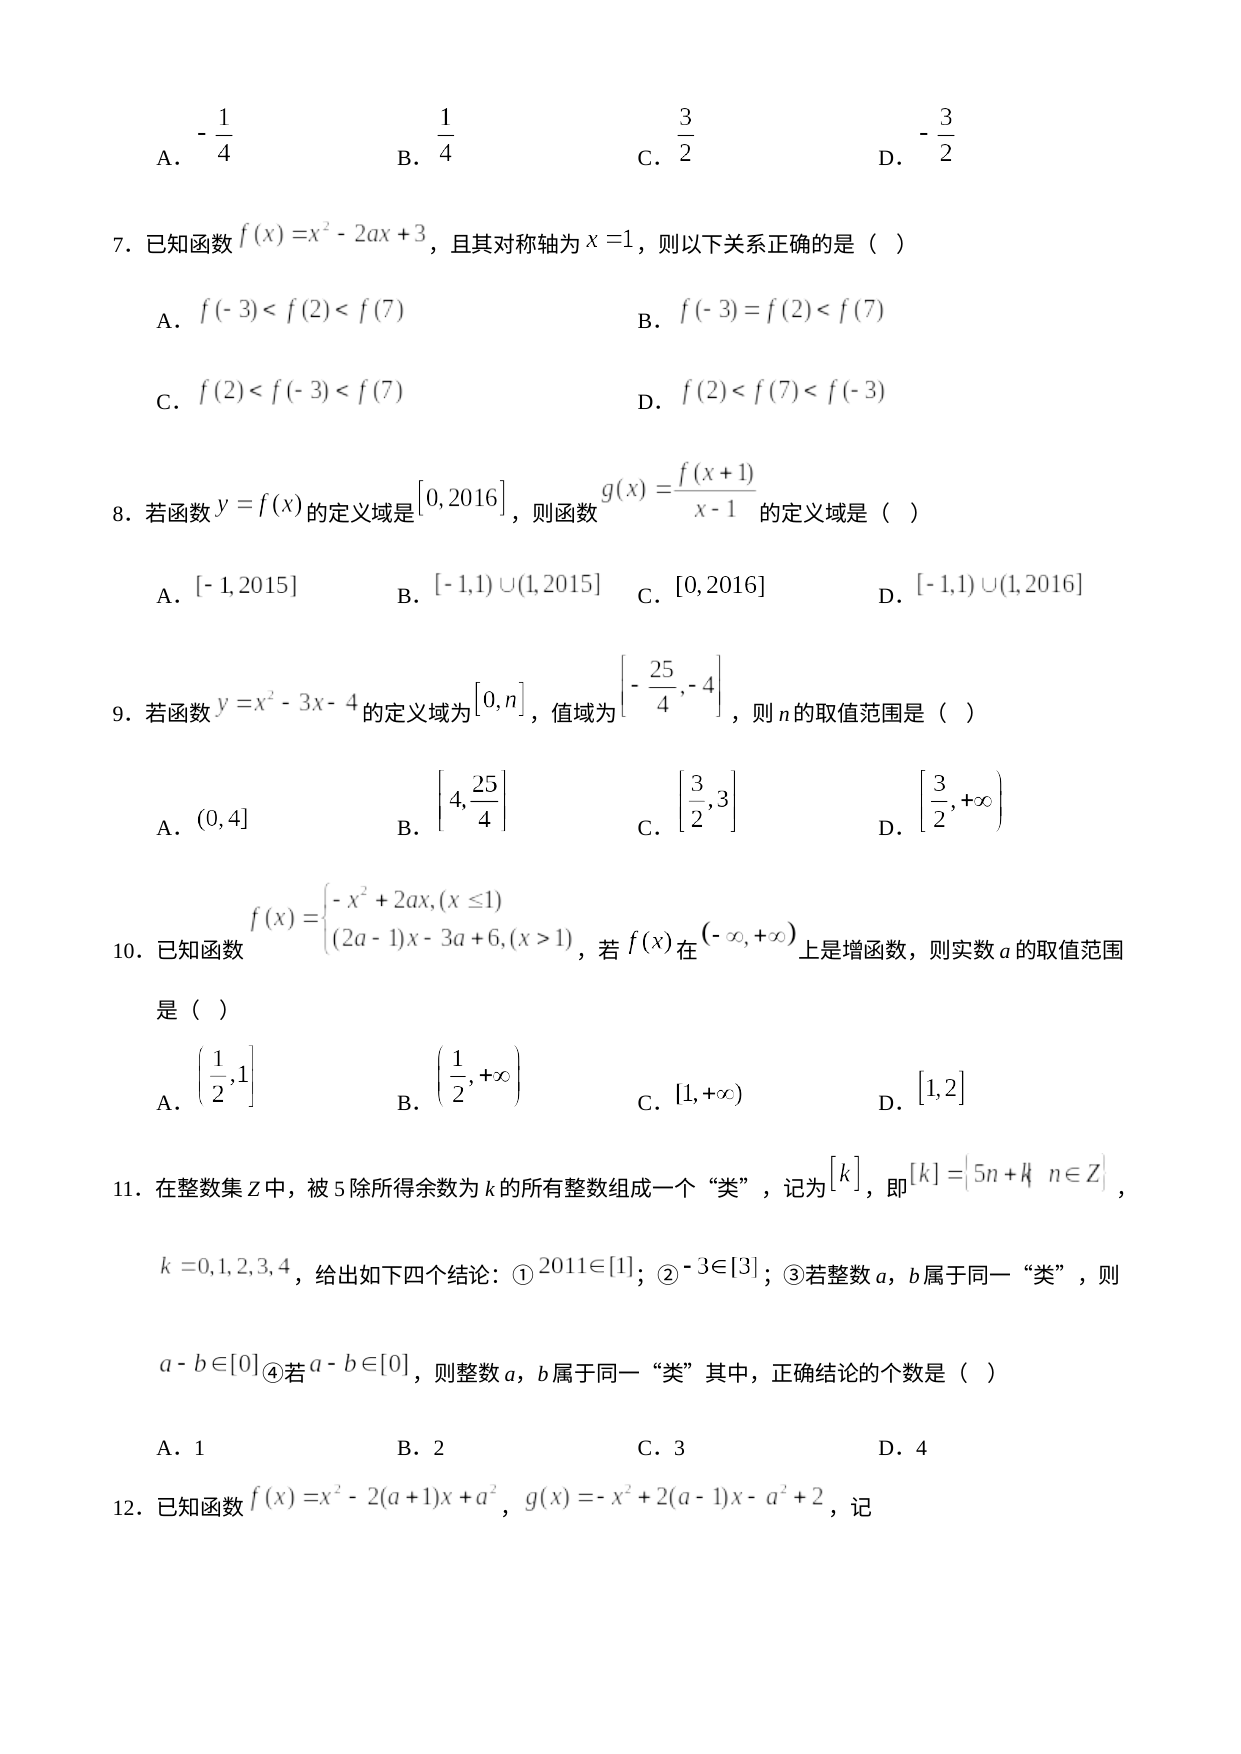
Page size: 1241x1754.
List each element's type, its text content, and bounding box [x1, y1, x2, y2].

text A． B． C． D． [112, 102, 1128, 199]
text A． B． C． D． [112, 1041, 1128, 1138]
text A． B． [112, 296, 1128, 361]
text 12．已知函数，，记，， [112, 1478, 1128, 1543]
text A．1 B．2 C．3 D．4 [112, 1430, 1128, 1462]
text A． B． C． D． [112, 571, 1128, 636]
text 8．若函数的定义域是，则函数的定义域是（ ） [112, 458, 1128, 555]
text 9．若函数的定义域为，值域为，则n的取值范围是（ ） [112, 652, 1128, 749]
text C． D． [112, 377, 1128, 442]
text A． B． C． D． [112, 765, 1128, 863]
text 10．已知函数，若在上是增函数，则实数a的取值范围是（ ） [112, 878, 1128, 1025]
text 11．在整数集Z中，被5除所得余数为k的所有整数组成一个“类”，记为，即，，给出如下四个结论：①；②；③若整数a，b属于同一“类”，则④若，则整数a，b属于同一“类”其中，正确结论的个数是（ ） [112, 1154, 1128, 1414]
text 7．已知函数，且其对称轴为，则以下关系正确的是（ ） [112, 215, 1128, 280]
